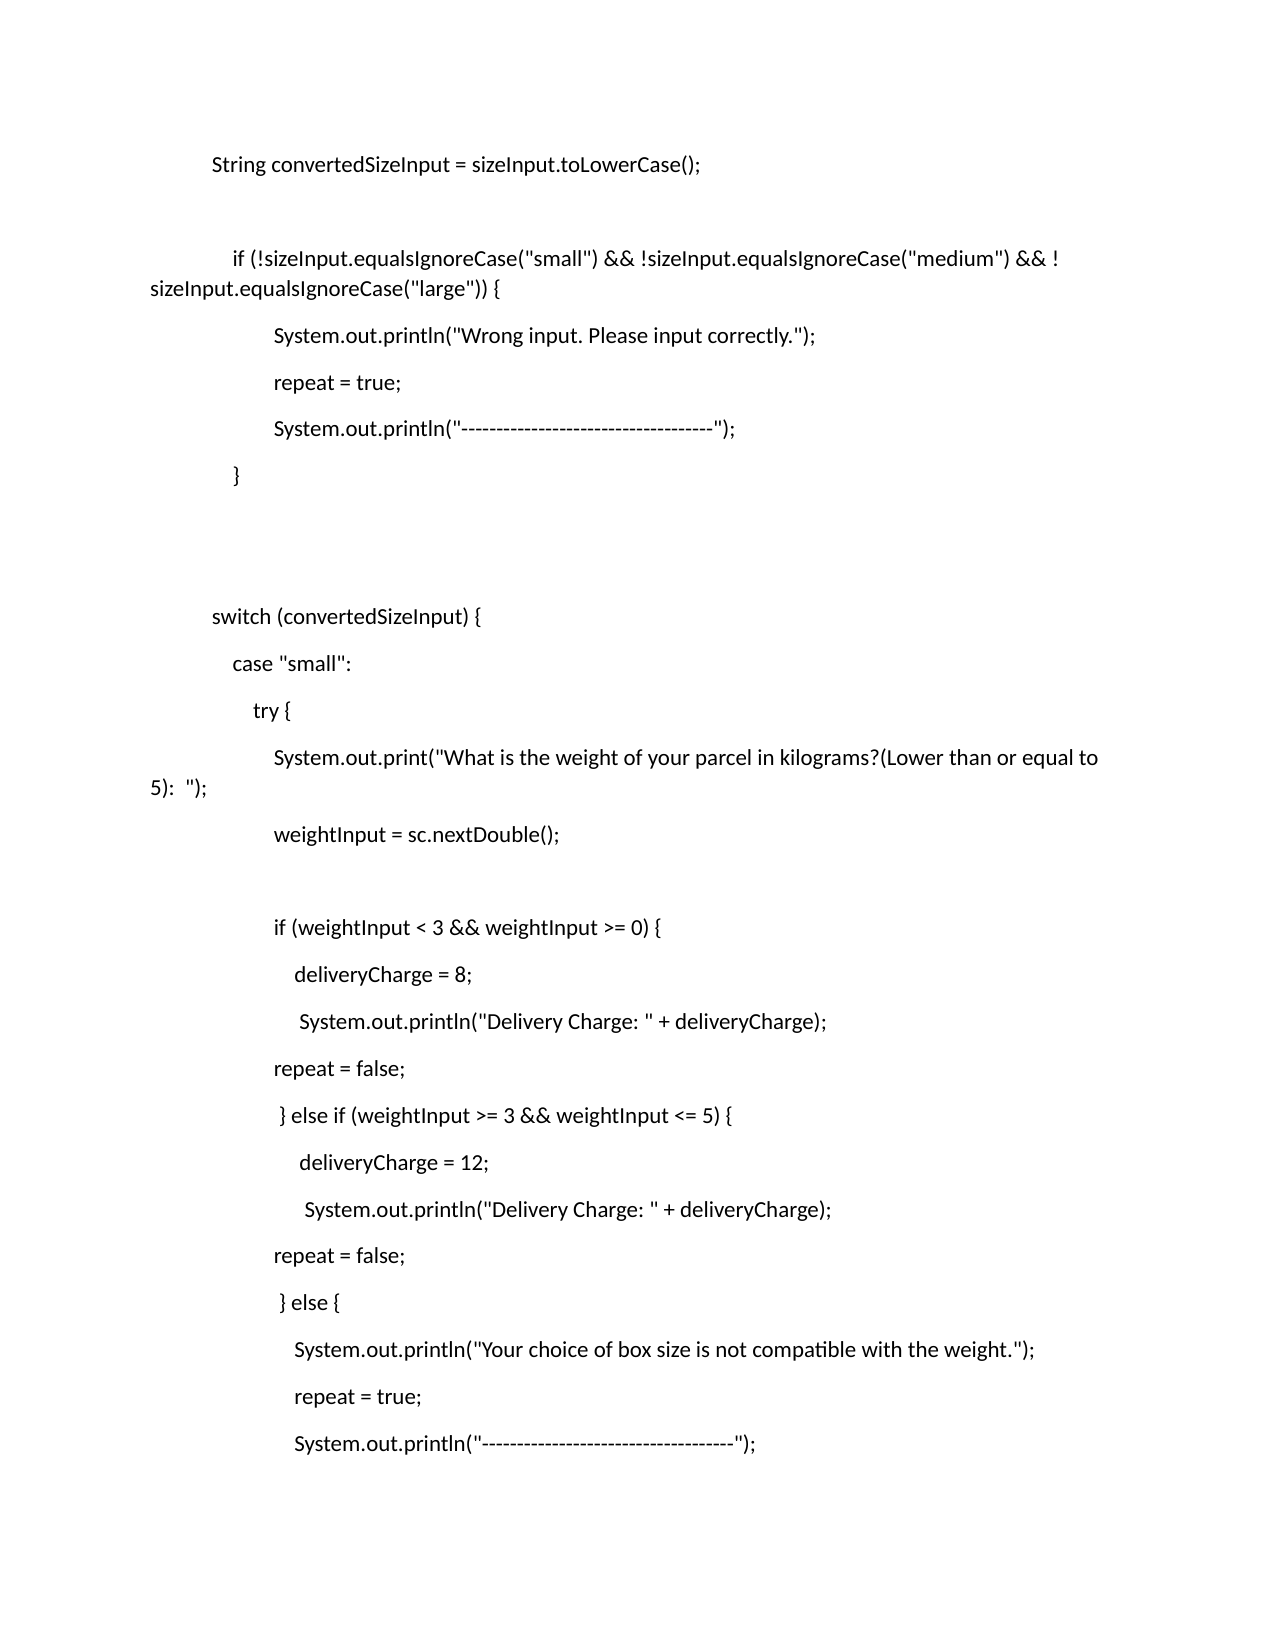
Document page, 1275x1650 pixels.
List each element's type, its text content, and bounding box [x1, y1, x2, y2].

text } else if (weightInput >= 3 && weightInput <= 5) { [150, 1101, 1125, 1129]
text deliveryCharge = 8; [150, 960, 1125, 988]
text switch (convertedSizeInput) { [150, 602, 1125, 630]
text System.out.println("Delivery Charge: " + deliveryCharge); [150, 1007, 1125, 1035]
text if (weightInput < 3 && weightInput >= 0) { [150, 913, 1125, 942]
text try { [150, 696, 1125, 724]
text repeat = false; [150, 1242, 1125, 1270]
text deliveryCharge = 12; [150, 1148, 1125, 1176]
text } else { [150, 1288, 1125, 1317]
text repeat = false; [150, 1054, 1125, 1082]
text System.out.print("What is the weight of your parcel in kilograms?(Lower than or equal to 5): "); [150, 743, 1125, 801]
text System.out.println("------------------------------------"); [150, 414, 1125, 443]
text System.out.println("Delivery Charge: " + deliveryCharge); [150, 1195, 1125, 1223]
text String convertedSizeInput = sizeInput.toLowerCase(); [150, 150, 1125, 178]
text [150, 1429, 1125, 1457]
text System.out.println("Wrong input. Please input correctly."); [150, 321, 1125, 349]
text System.out.println("Your choice of box size is not compatible with the weight."); [150, 1335, 1125, 1363]
text repeat = true; [150, 1382, 1125, 1410]
text case "small": [150, 649, 1125, 677]
text weightInput = sc.nextDouble(); [150, 820, 1125, 848]
text repeat = true; [150, 368, 1125, 396]
text } [150, 461, 1125, 489]
text if (!sizeInput.equalsIgnoreCase("small") && !sizeInput.equalsIgnoreCase("medium") && !sizeInput.equalsIgnoreCase("large")) { [150, 244, 1125, 302]
